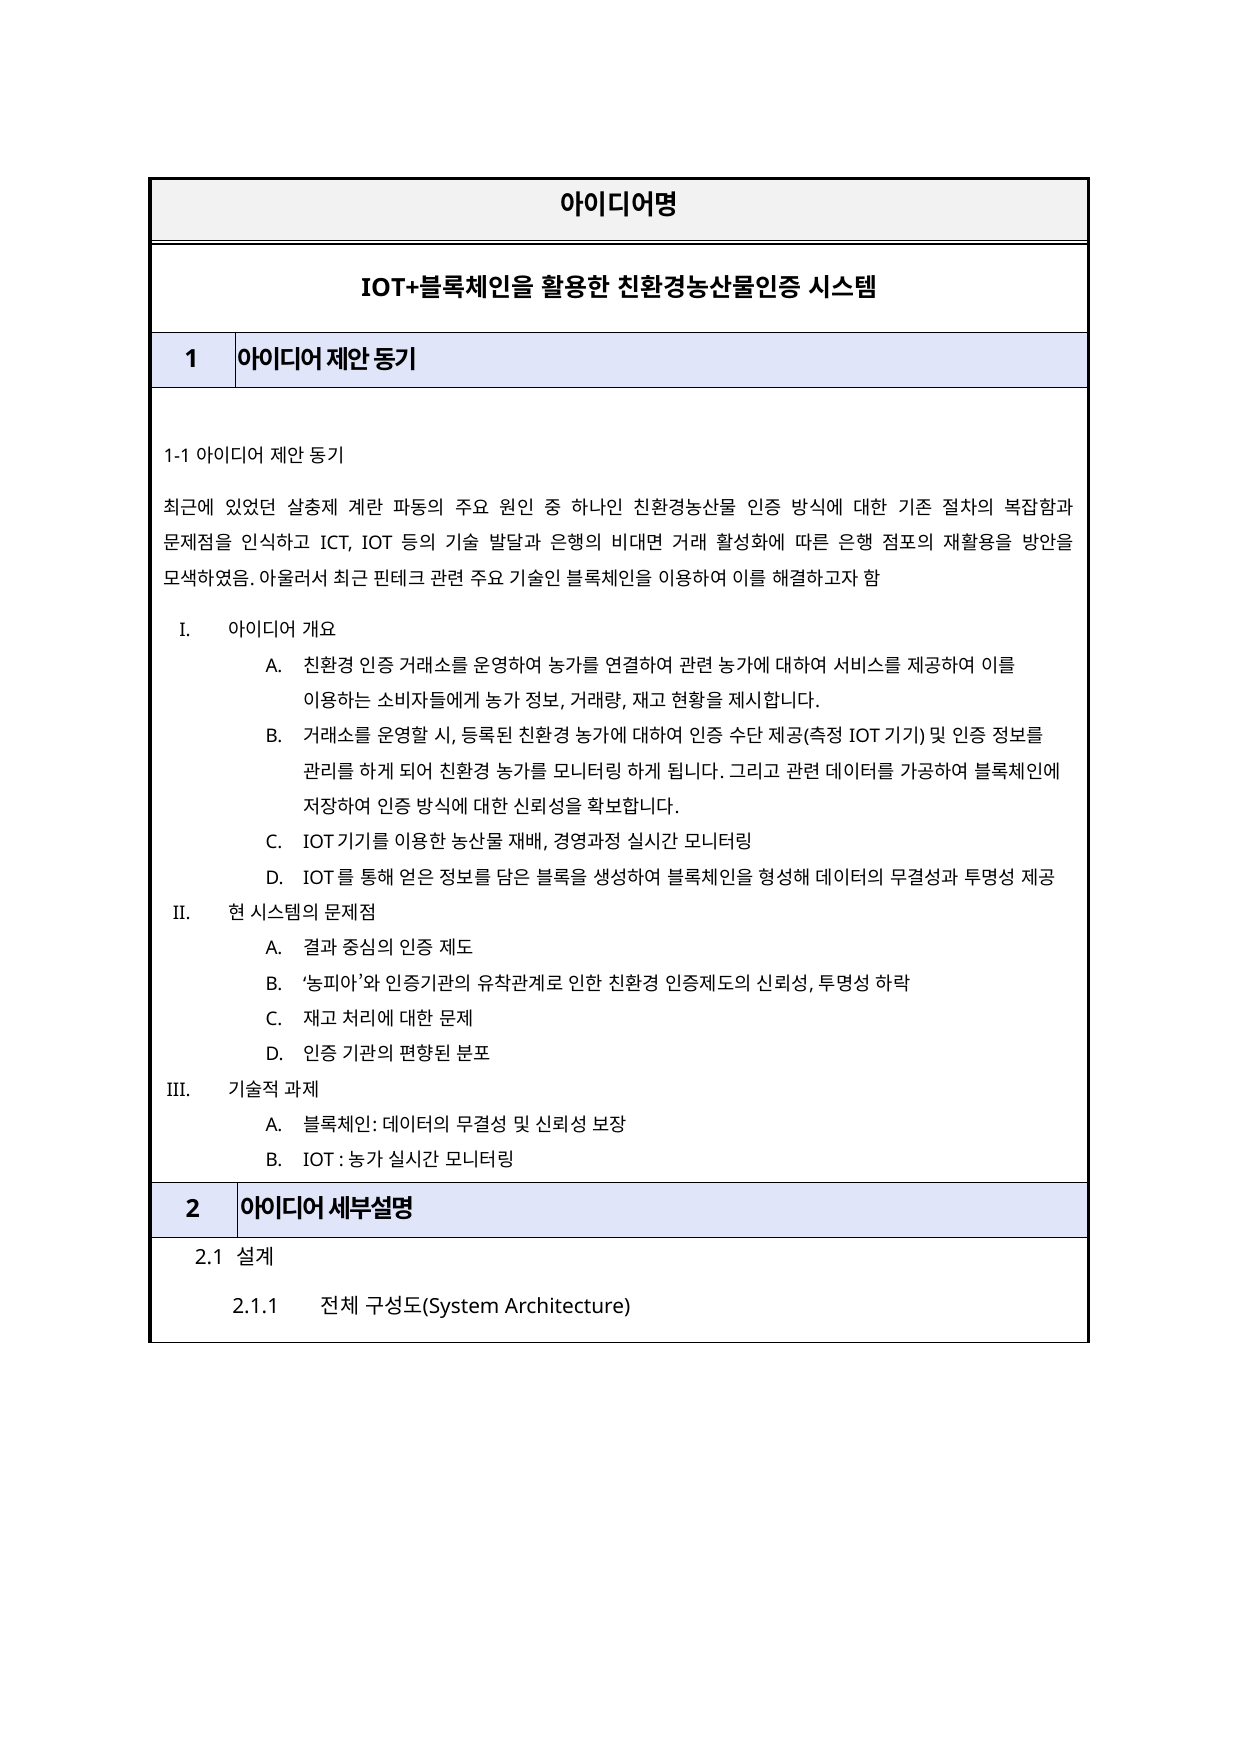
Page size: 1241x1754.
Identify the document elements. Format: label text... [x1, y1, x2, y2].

table_header 아이디어명 [152, 180, 1087, 240]
table_cell 1 [152, 333, 235, 387]
table_cell 2 [152, 1183, 237, 1237]
table_cell 아이디어 제안 동기 [236, 333, 1087, 387]
table_cell IOT+블록체인을 활용한 친환경농산물인증 시스템 [152, 245, 1087, 332]
table_cell 1-1 아이디어 제안 동기 최근에 있었던 살충제 계란 파동의 주요 원인 중 하나인 친환경농산물 인증 방식에 대한 기존 절차의 복잡함과 문제점을 인식하고 ICT, IOT 등의 기술 발달과 은행의 비대면 거래 활성화에 따른 은행 점포의 재활용을 방안을 모색하였음. 아울러서 최근 핀테크 관련 주요 기술인 블록체인을 이용하여 이를 해결하고자 함 아이디어 개요 친환경 인증 거래소를 운영하여 농가를 연결하여 관련 농가에 대하여 서비스를 제공하여 이를 이용하는 소비자들에게 농가 정보, 거래량, 재고 현황을 제시합니다. 거래소를 운영할 시, 등록된 친환경 농가에 대하여 인증 수단 제공(측정 IOT 기기) 및 인증 정보를 관리를 하게 되어 친환경 농가를 모니터링 하게 됩니다. 그리고 관련 데이터를 가공하여 블록체인에 저장하여 인증 방식에 대한 신뢰성을 확보합니다. IOT기기를 이용한 농산물 재배, 경영과정 실시간 모니터링 IOT를 통해 얻은 정보를 담은 블록을 생성하여 블록체인을 형성해 데이터의 무결성과 투명성 제공 현 시스템의 문제점 결과 중심의 인증 제도 ‘농피아’와 인증기관의 유착관계로 인한 친환경 인증제도의 신뢰성, 투명성 하락 재고 처리에 대한 문제 인증 기관의 편향된 분포 기술적 과제 블록체인: 데이터의 무결성 및 신뢰성 보장 IOT : 농가 실시간 모니터링 [152, 388, 1087, 1182]
table_cell 아이디어 세부설명 [238, 1183, 1087, 1237]
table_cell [152, 1238, 1087, 1341]
